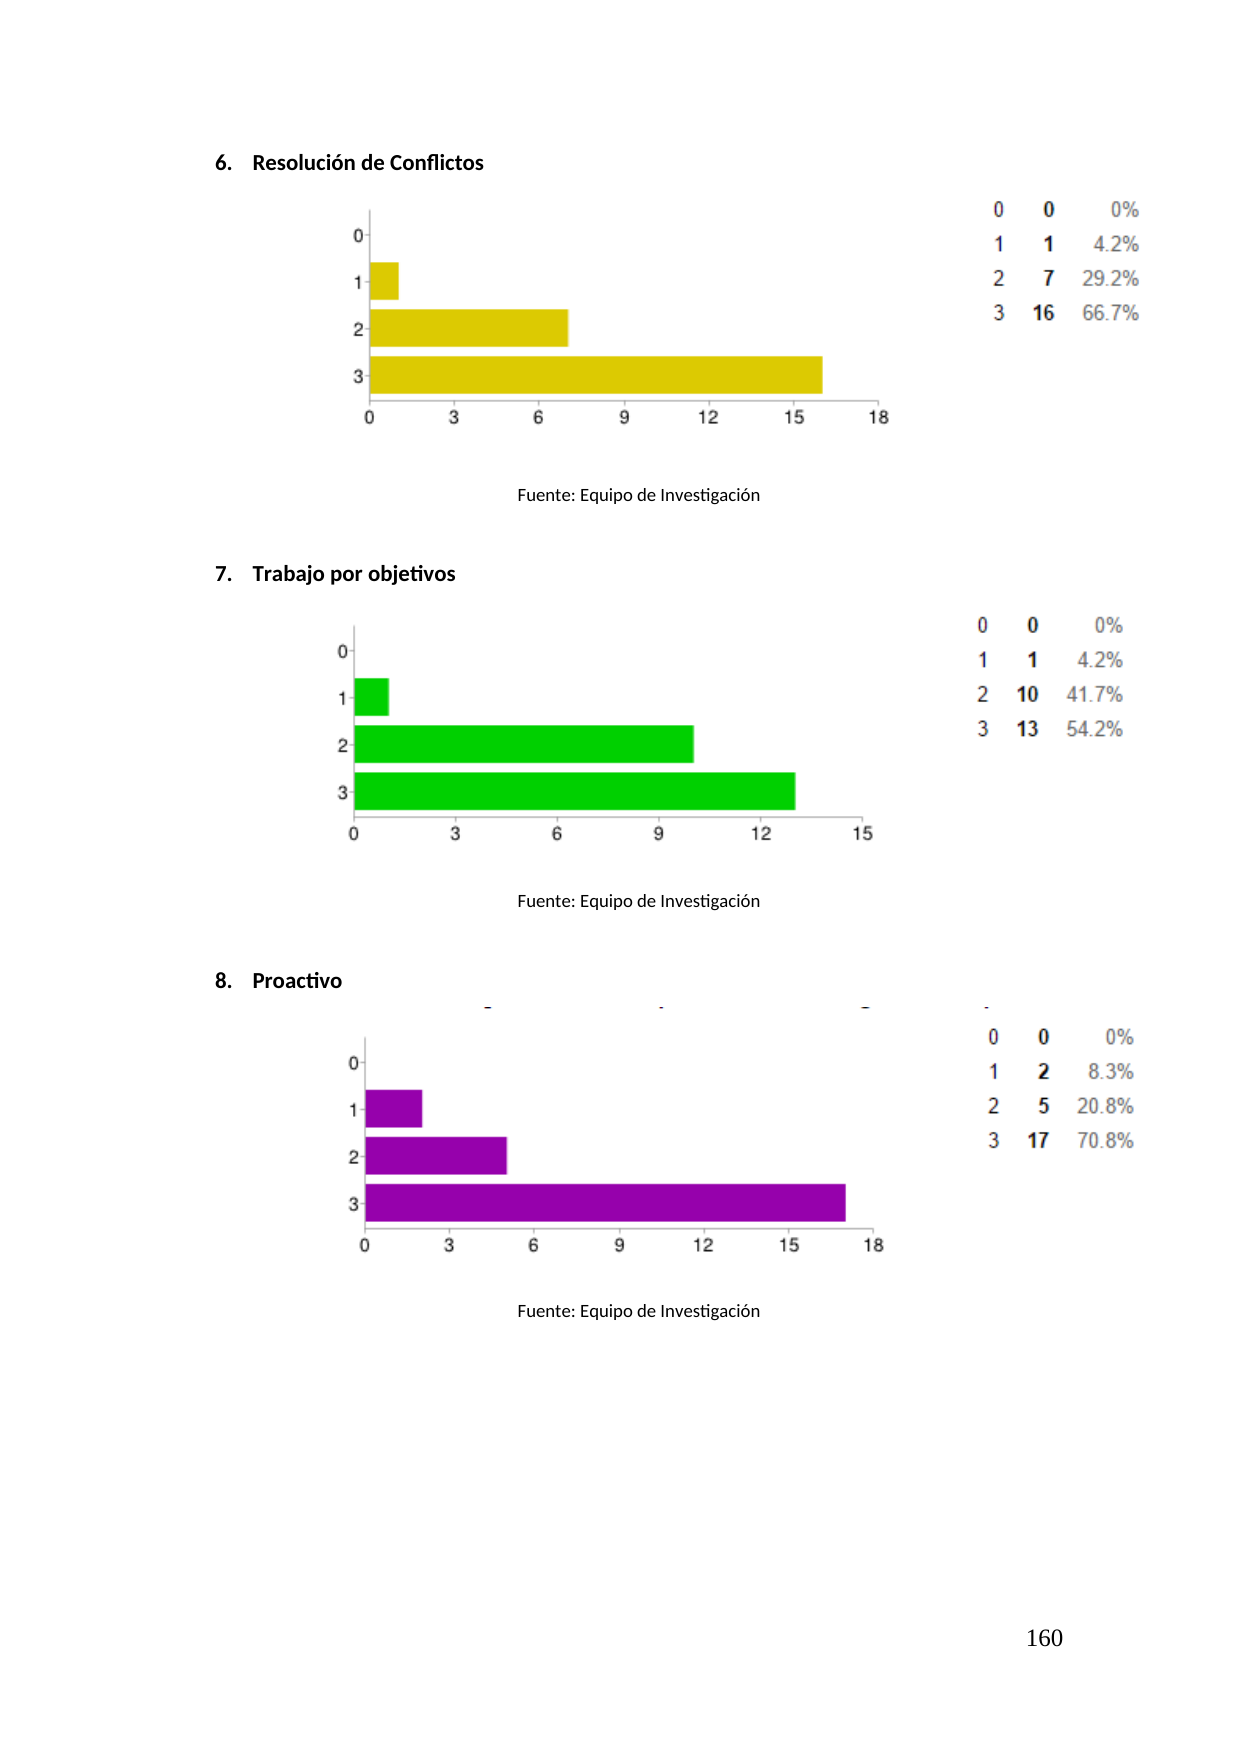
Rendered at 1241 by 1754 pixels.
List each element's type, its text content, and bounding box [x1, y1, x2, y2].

text Fuente: Equipo de Investigación [215, 483, 1063, 506]
list Resolución de Conflictos [215, 148, 1063, 176]
text Fuente: Equipo de Investigación [215, 889, 1063, 912]
list Proactivo [215, 966, 1063, 994]
text Fuente: Equipo de Investigación [215, 1299, 1063, 1322]
picture [327, 1007, 1165, 1269]
list Trabajo por objetivos [215, 559, 1063, 587]
picture [327, 601, 1137, 859]
picture [327, 189, 1185, 452]
